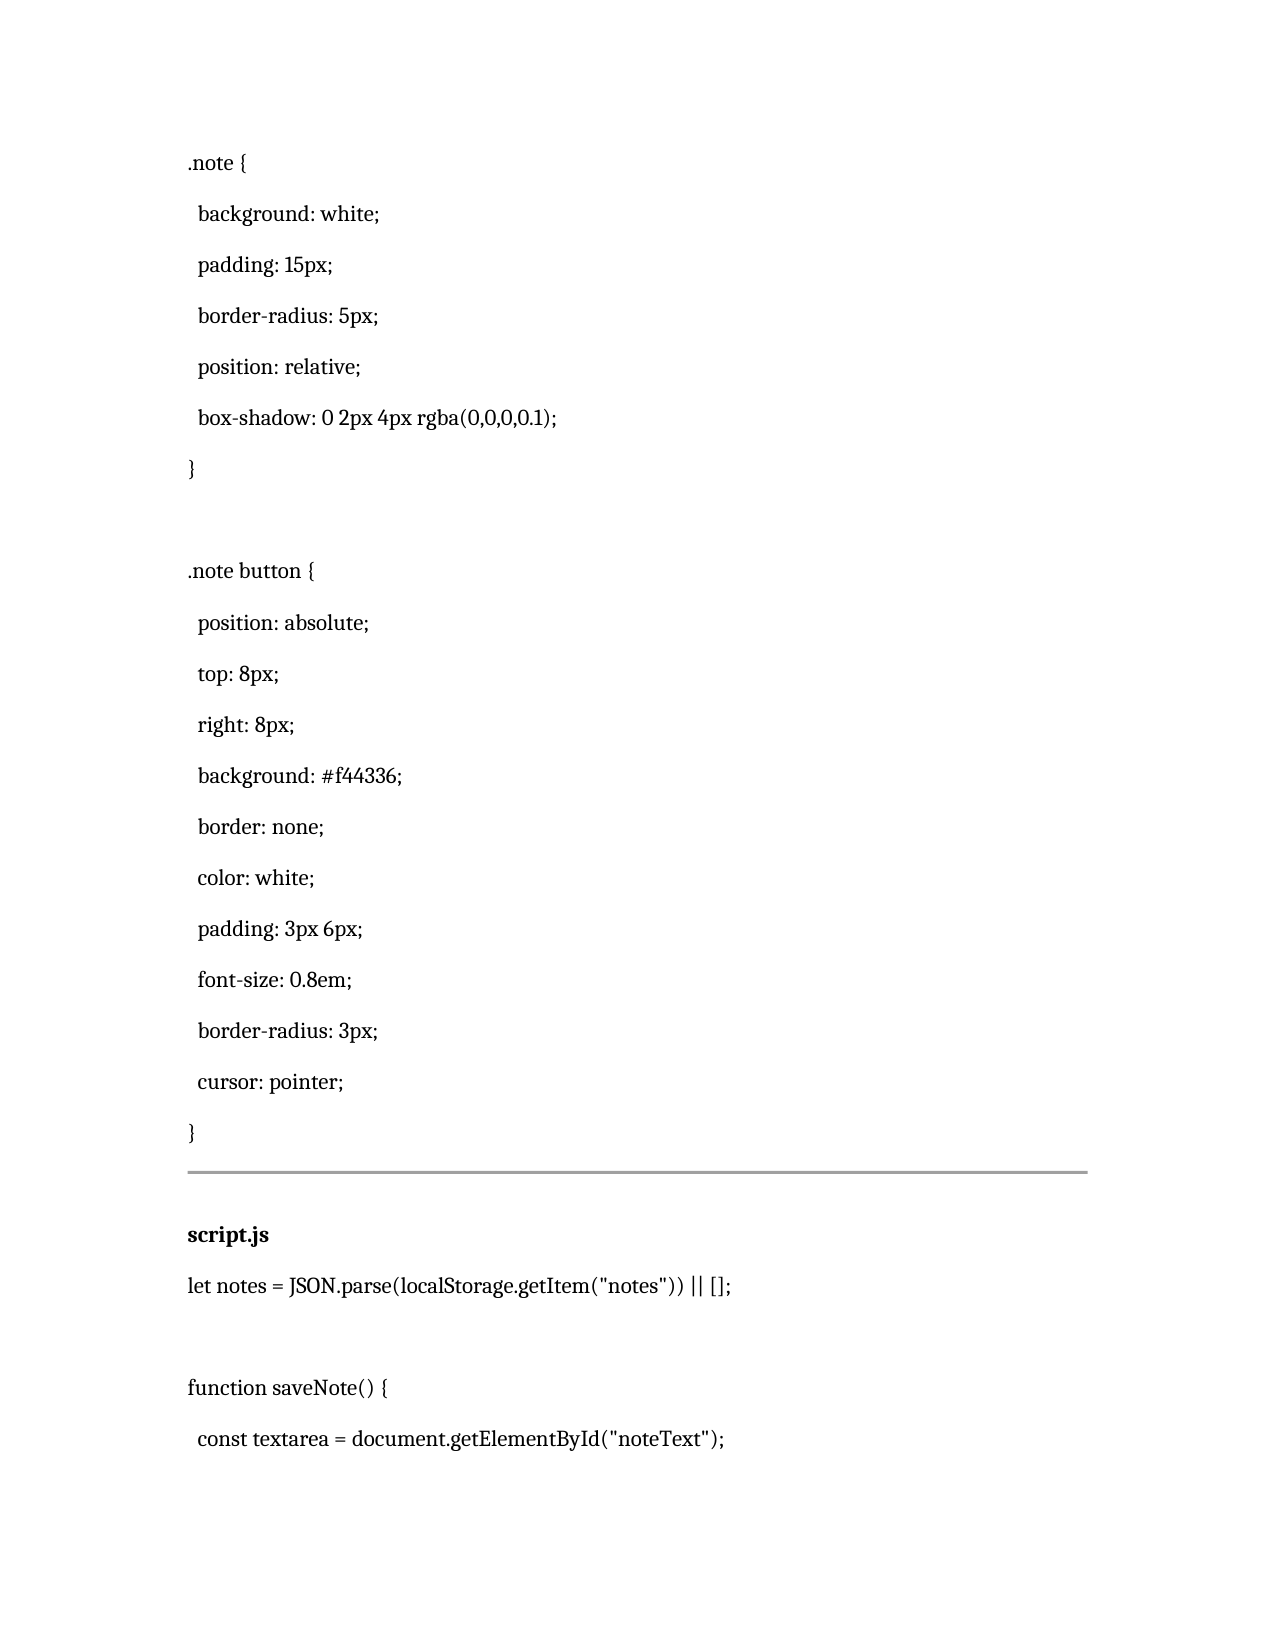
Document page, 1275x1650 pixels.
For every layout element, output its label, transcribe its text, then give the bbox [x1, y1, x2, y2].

text padding: 15px; [187, 252, 1087, 278]
text } [187, 456, 1087, 483]
text script.js [187, 1222, 1087, 1248]
text right: 8px; [187, 711, 1087, 738]
text border-radius: 3px; [187, 1018, 1087, 1044]
text font-size: 0.8em; [187, 967, 1087, 993]
text box-shadow: 0 2px 4px rgba(0,0,0,0.1); [187, 405, 1087, 432]
text padding: 3px 6px; [187, 916, 1087, 942]
text background: white; [187, 201, 1087, 227]
text cursor: pointer; [187, 1069, 1087, 1095]
text border: none; [187, 813, 1087, 840]
text border-radius: 5px; [187, 303, 1087, 329]
text position: absolute; [187, 609, 1087, 636]
text position: relative; [187, 354, 1087, 381]
text function saveNote() { [187, 1375, 1087, 1401]
text color: white; [187, 864, 1087, 891]
text .note button { [187, 558, 1087, 585]
text .note { [187, 150, 1087, 176]
text } [187, 1120, 1087, 1146]
text let notes = JSON.parse(localStorage.getItem("notes")) || []; [187, 1273, 1087, 1299]
text top: 8px; [187, 660, 1087, 687]
text const textarea = document.getElementById("noteText"); [187, 1426, 1087, 1452]
text background: #f44336; [187, 762, 1087, 789]
